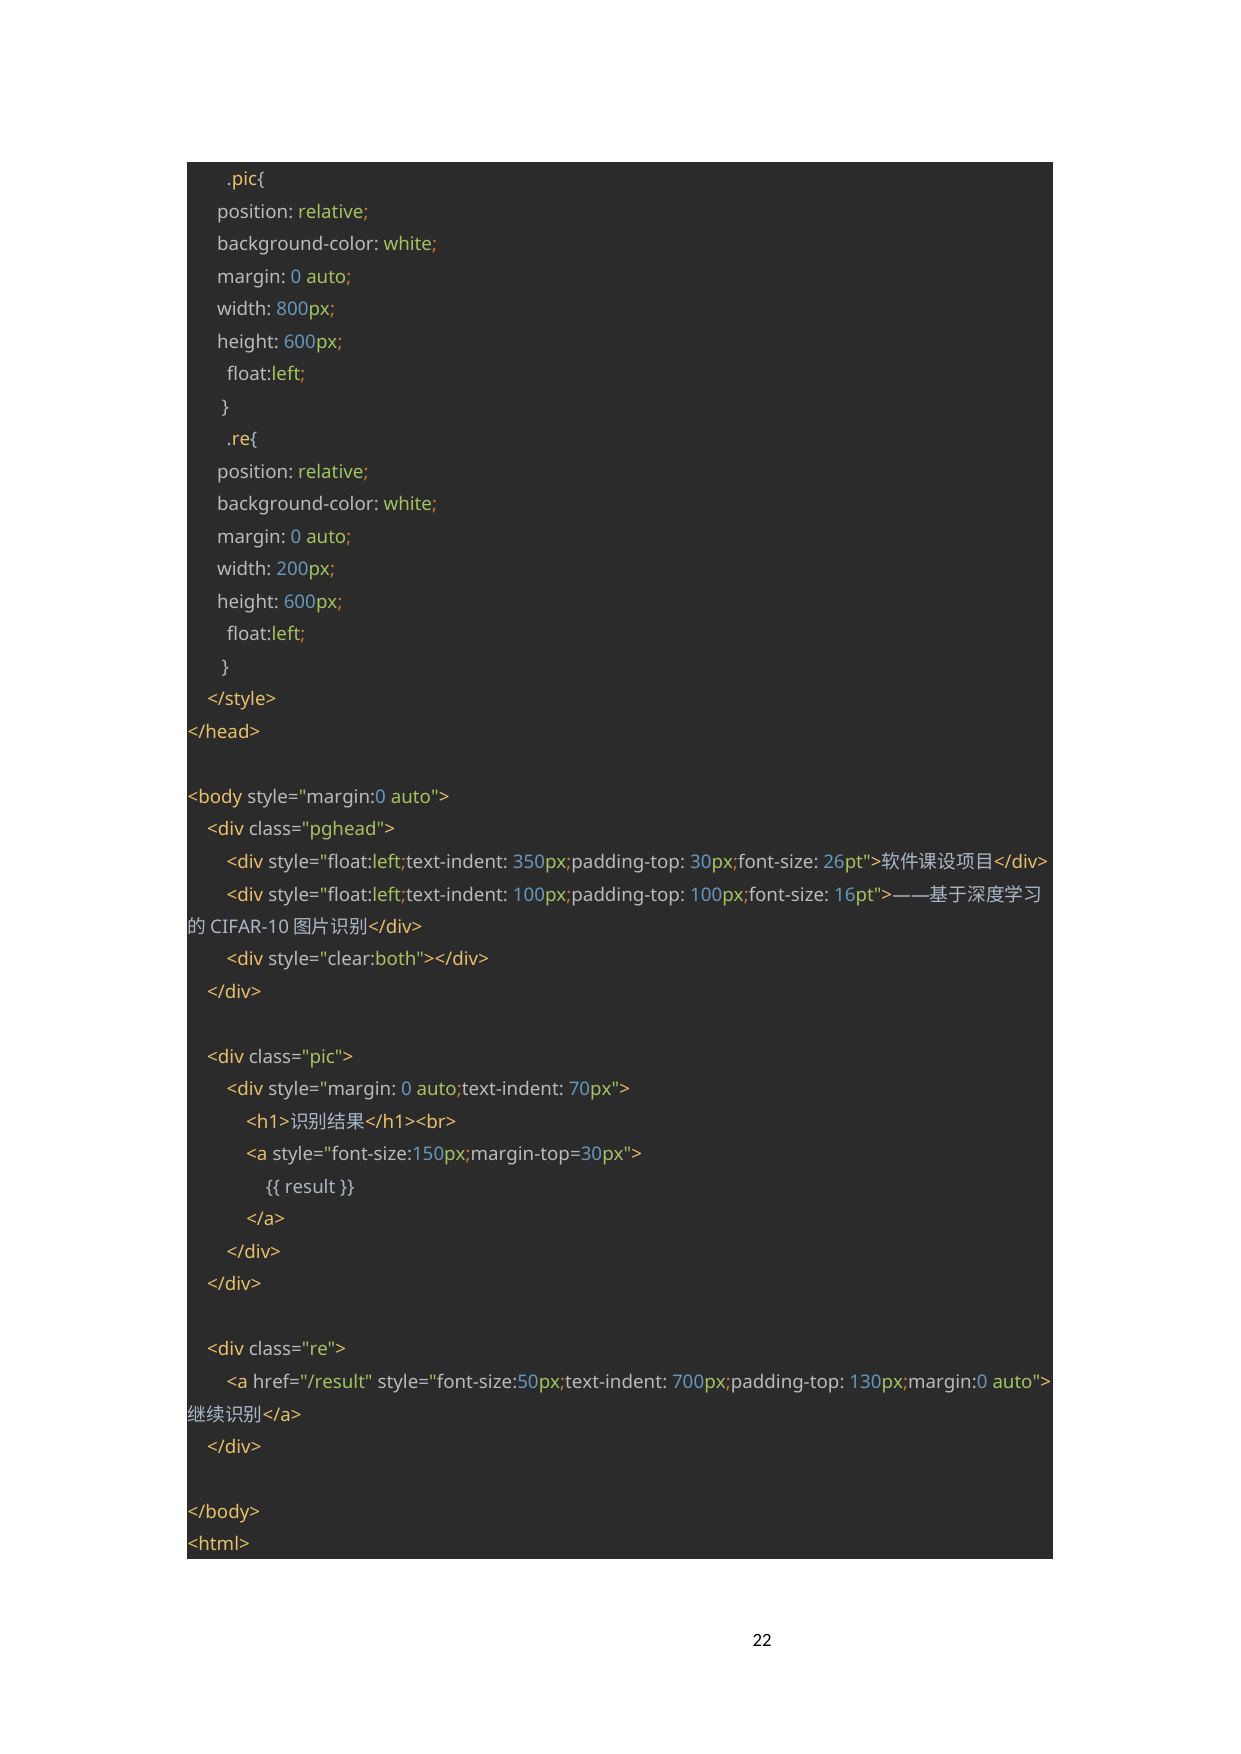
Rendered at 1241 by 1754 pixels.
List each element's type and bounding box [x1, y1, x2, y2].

text [187, 162, 1053, 1527]
